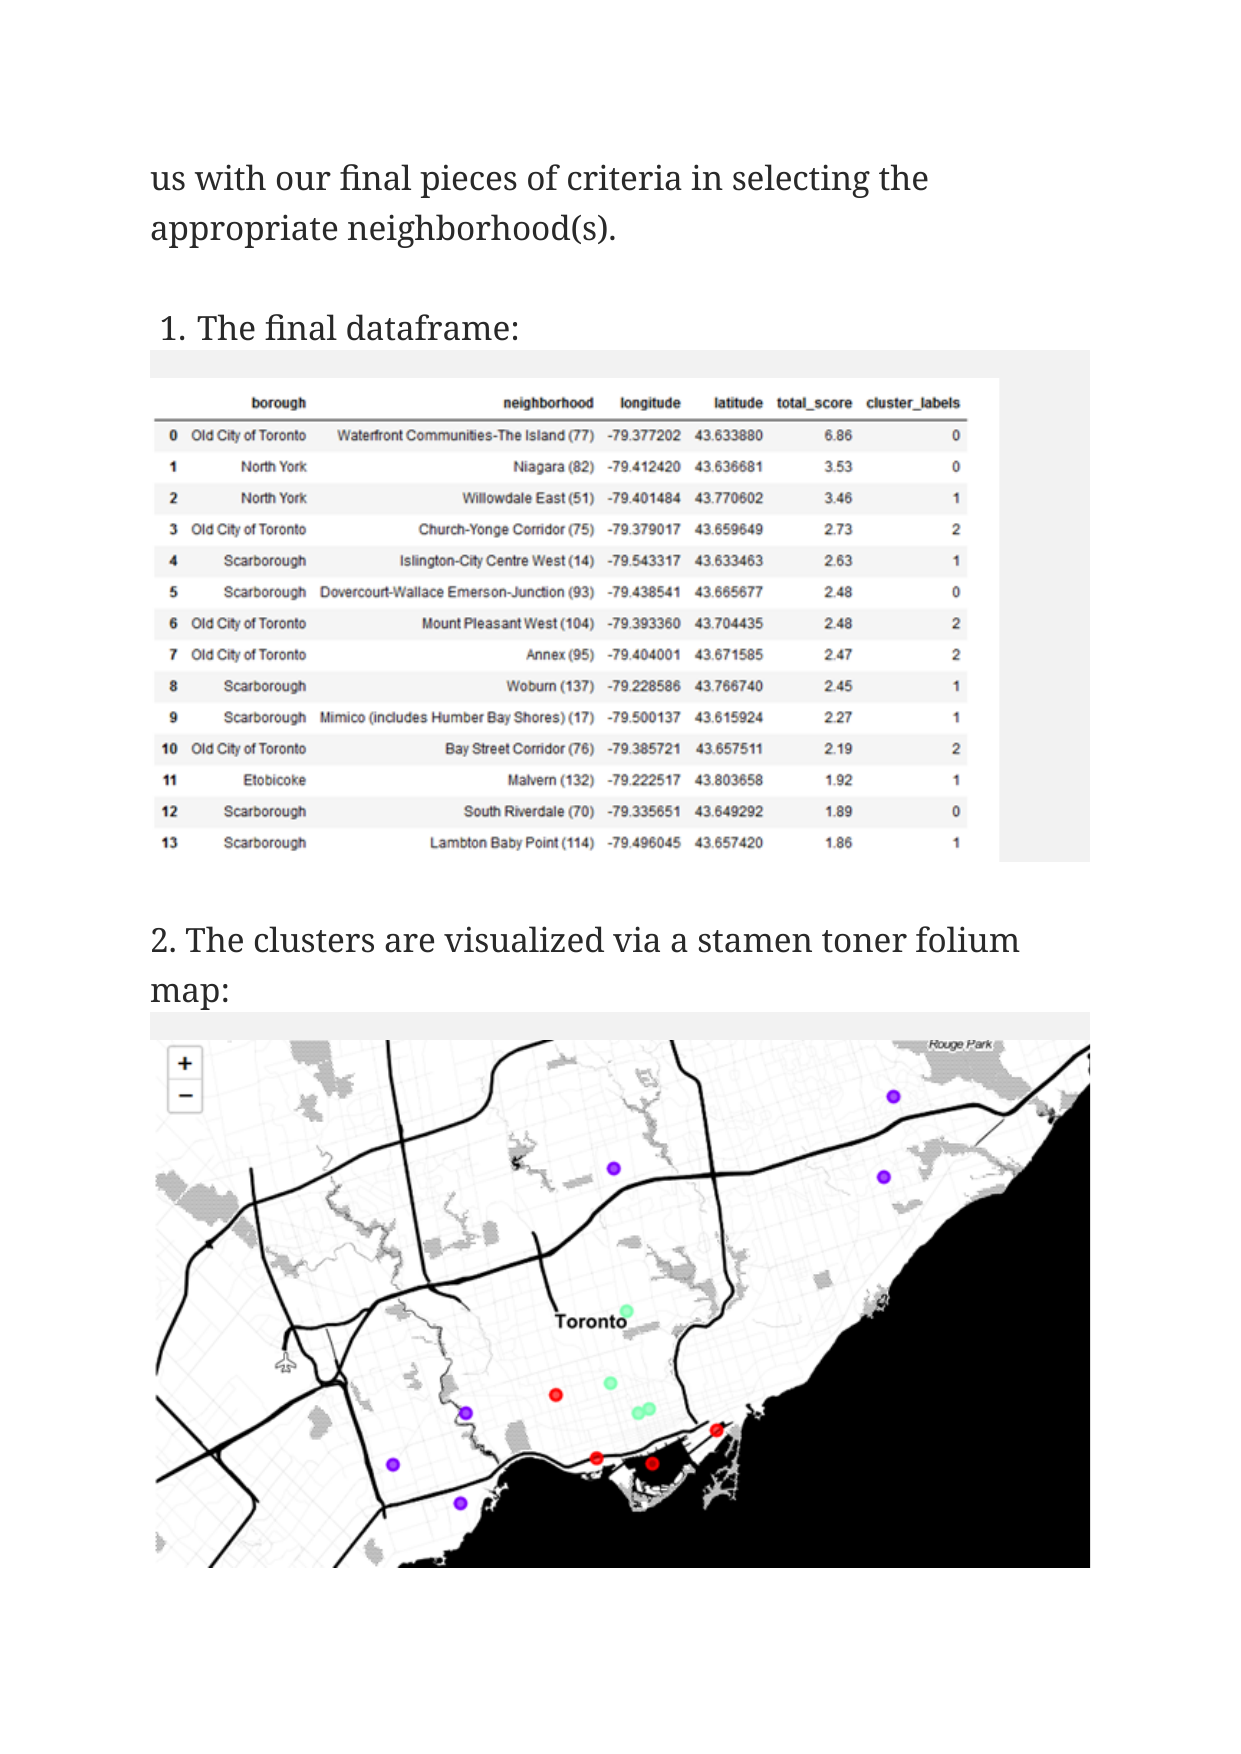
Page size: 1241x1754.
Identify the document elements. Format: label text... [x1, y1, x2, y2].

list The final dataframe: [159, 300, 1090, 350]
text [150, 150, 1090, 250]
picture [150, 1040, 1091, 1568]
text 2. The clusters are visualized via a stamen toner folium map: [150, 912, 1090, 1012]
picture [150, 378, 1000, 862]
